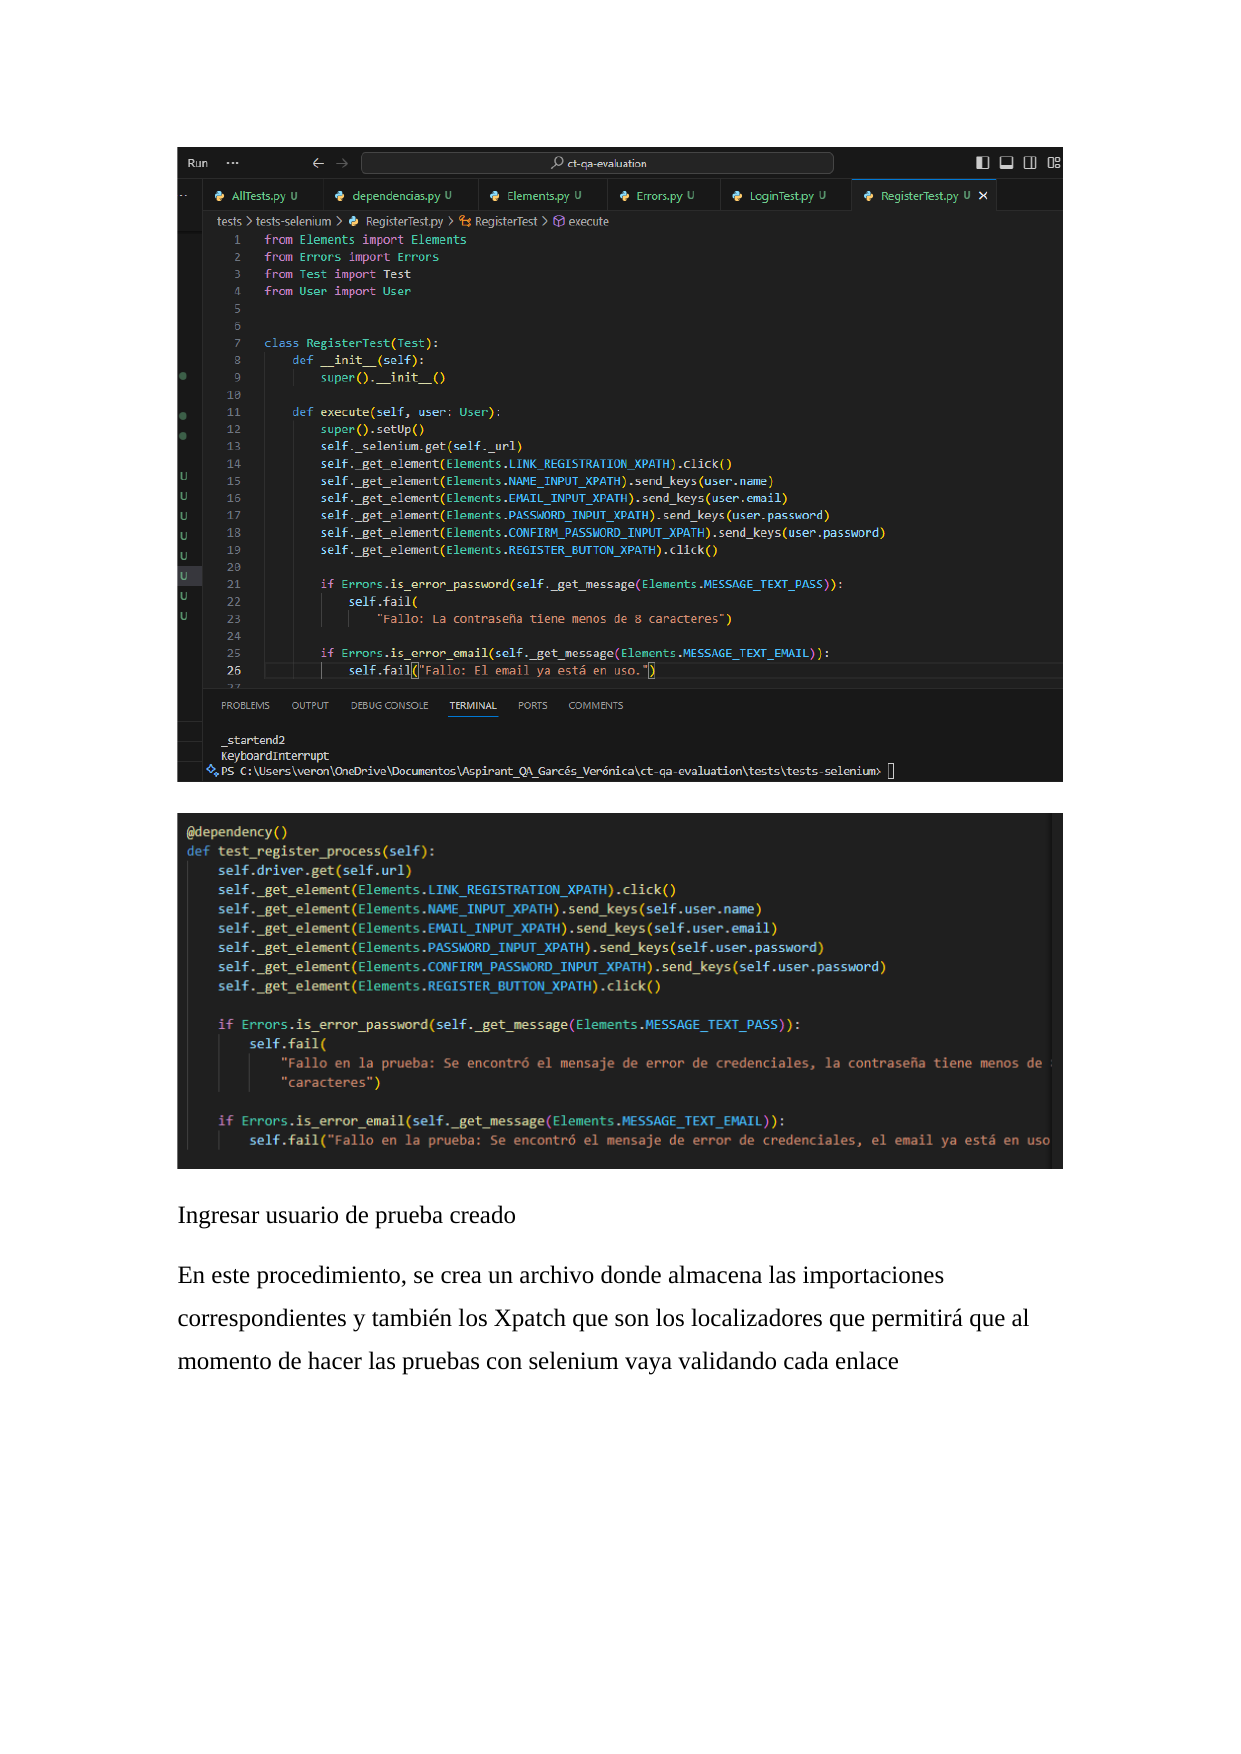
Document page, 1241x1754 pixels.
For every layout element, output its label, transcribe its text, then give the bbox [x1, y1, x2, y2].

picture [177, 813, 1063, 1169]
text Ingresar usuario de prueba creado [177, 1200, 1063, 1229]
picture [177, 147, 1063, 782]
text En este procedimiento, se crea un archivo donde almacena las importaciones correspondientes y también los Xpatch que son los localizadores que permitirá que al momento de hacer las pruebas con selenium vaya validando cada enlace [177, 1260, 1063, 1375]
